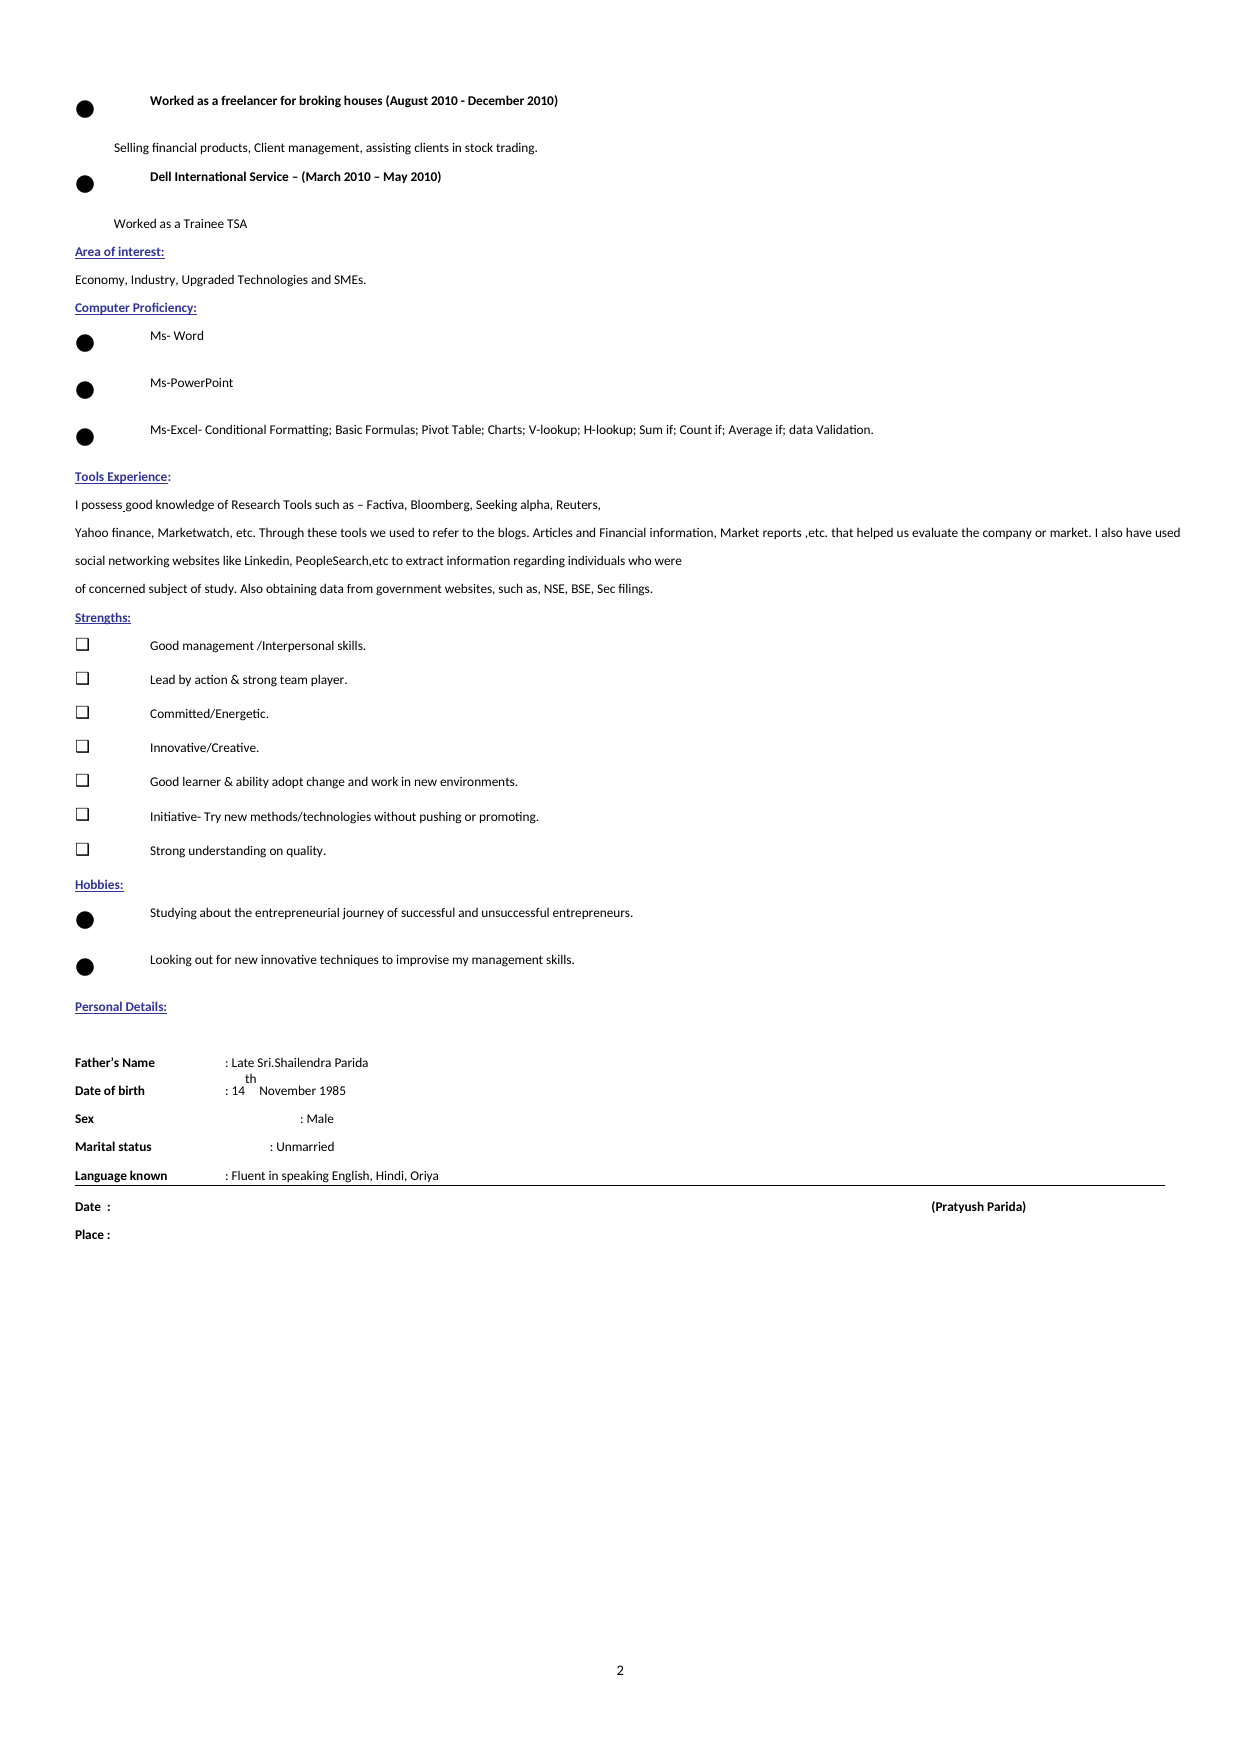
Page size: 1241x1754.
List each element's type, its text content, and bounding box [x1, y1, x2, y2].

text Date of birth : 14th November 1985 [75, 1071, 1165, 1099]
list Strong understanding on quality. [75, 830, 1184, 864]
text Computer Proficiency: [75, 288, 1184, 316]
list Initiative- Try new methods/technologies without pushing or promoting. [75, 796, 1184, 830]
text Worked as a Trainee TSA [75, 203, 1165, 231]
text I possess good knowledge of Research Tools such as – Factiva, Bloomberg, Seeking alpha, Reuters, [75, 485, 1184, 513]
text Strengths: [75, 597, 1184, 625]
text Place : [75, 1214, 1165, 1243]
text Tools Experience: [75, 457, 1184, 485]
text Yahoo finance, Marketwatch, etc. Through these tools we used to refer to the blogs. Articles and Financial information, Market reports ,etc. that helped us evaluate the company or market. I also have used social networking websites like Linkedin, PeopleSearch,etc to extract information regarding individuals who were [75, 513, 1184, 569]
text of concerned subject of study. Also obtaining data from government websites, such as, NSE, BSE, Sec filings. [75, 569, 1184, 597]
text Personal Details: [75, 987, 1165, 1015]
list Committed/Energetic. [75, 694, 1184, 728]
text Sex : Male [75, 1099, 1165, 1127]
list Studying about the entrepreneurial journey of successful and unsuccessful entrepreneurs. [75, 893, 1165, 940]
list Good learner & ability adopt change and work in new environments. [75, 762, 1184, 796]
list Looking out for new innovative techniques to improvise my management skills. [75, 940, 1165, 987]
list Dell International Service – (March 2010 – May 2010) [75, 156, 1165, 203]
text Hobbies: [75, 865, 1165, 893]
text Language known : Fluent in speaking English, Hindi, Oriya [75, 1155, 1165, 1183]
text Marital status : Unmarried [75, 1127, 1165, 1155]
list Innovative/Creative. [75, 728, 1184, 762]
text Economy, Industry, Upgraded Technologies and SMEs. [75, 260, 1184, 288]
text Area of interest: [75, 232, 1184, 259]
list Worked as a freelancer for broking houses (August 2010 - December 2010) [75, 81, 1184, 128]
list Lead by action & strong team player. [75, 659, 1184, 694]
text Selling financial products, Client management, assisting clients in stock trading. [75, 128, 1184, 156]
text Date : (Pratyush Parida) [75, 1187, 1165, 1214]
text Father’s Name : Late Sri.Shailendra Parida [75, 1043, 1165, 1071]
list Ms- Word [75, 316, 1184, 363]
list Ms-PowerPoint [75, 363, 1184, 410]
list Ms-Excel- Conditional Formatting; Basic Formulas; Pivot Table; Charts; V-lookup; H-lookup; Sum if; Count if; Average if; data Validation. [75, 410, 1184, 457]
list Good management /Interpersonal skills. [75, 625, 1184, 659]
